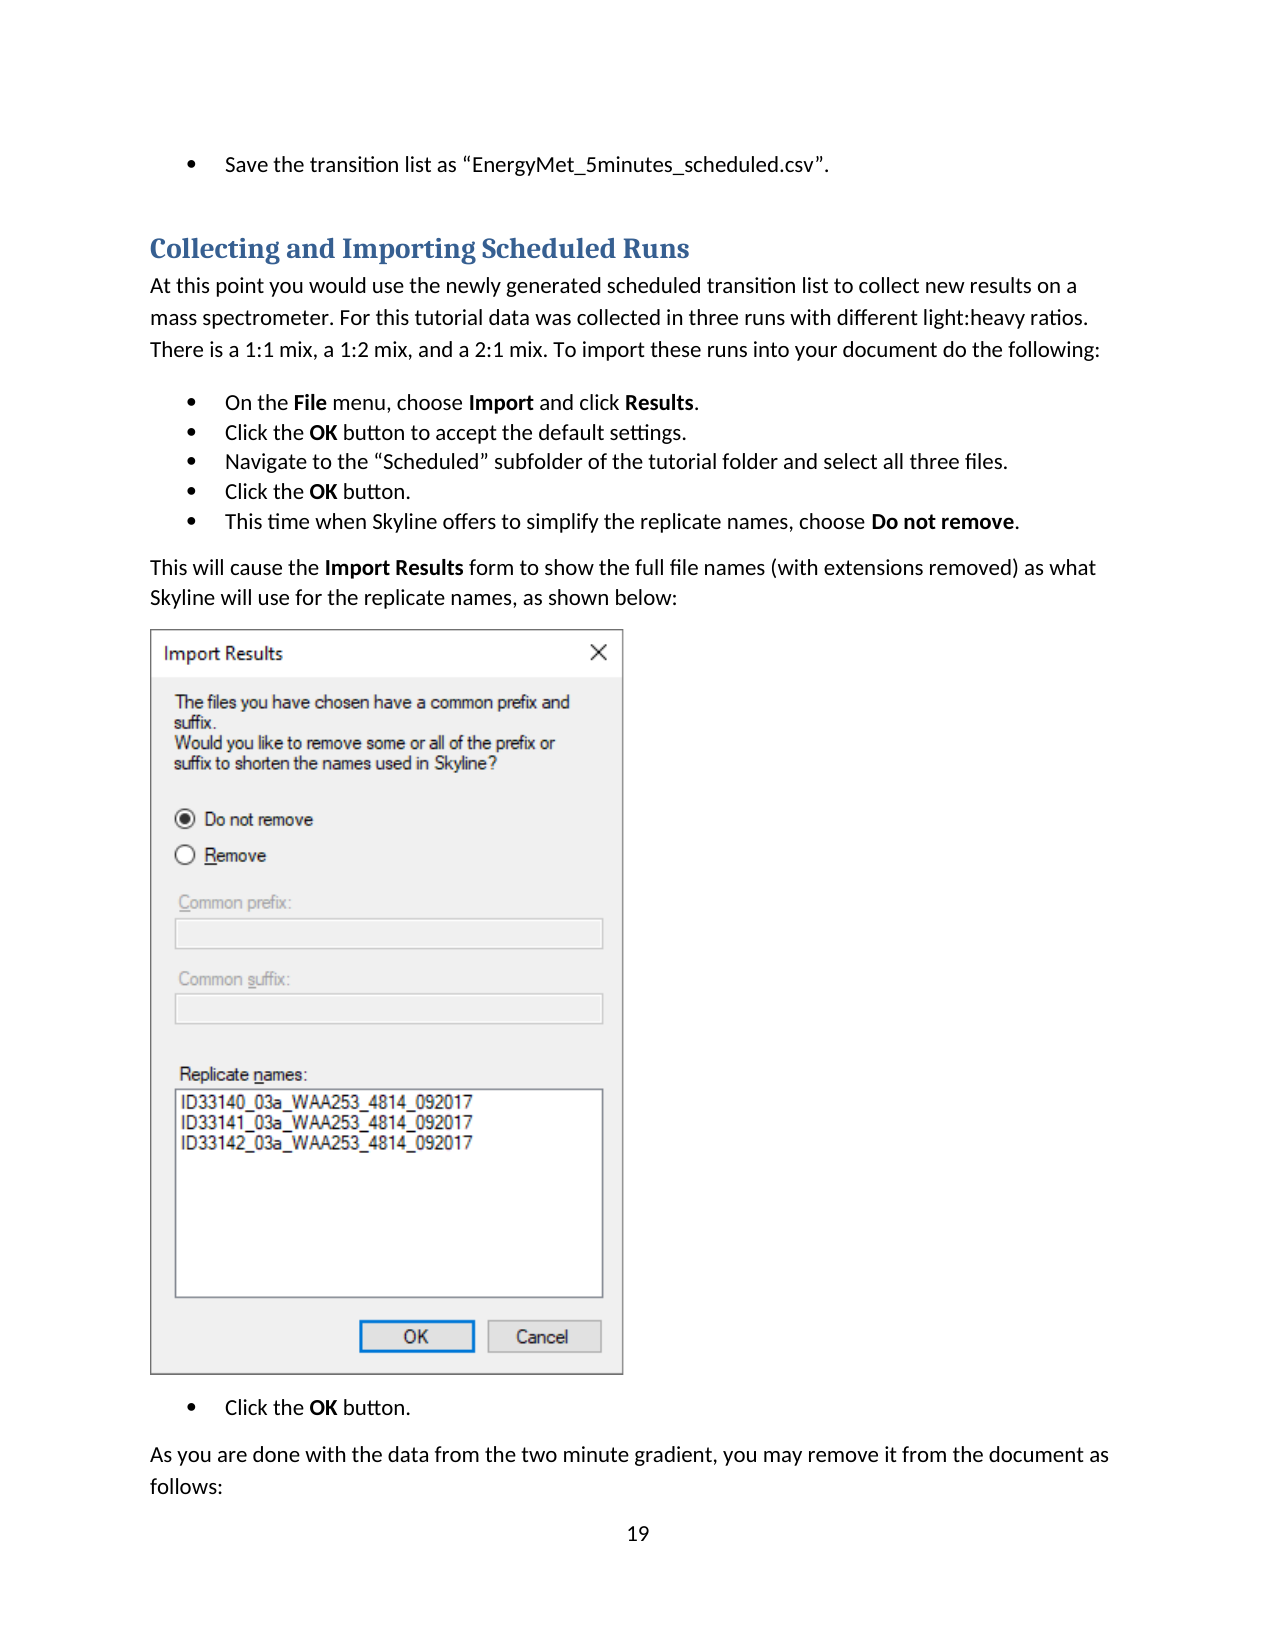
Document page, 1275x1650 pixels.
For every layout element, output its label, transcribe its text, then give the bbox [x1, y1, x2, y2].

list Save the transition list as “EnergyMet_5minutes_scheduled.csv”. [187, 150, 1125, 178]
list Click the OK button. [187, 477, 1125, 505]
list Navigate to the “Scheduled” subfolder of the tutorial folder and select all three files. [187, 447, 1125, 476]
text As you are done with the data from the two minute gradient, you may remove it from the document as follows: [150, 1440, 1125, 1500]
list This time when Skyline offers to simplify the replicate names, choose Do not remove. [187, 507, 1125, 535]
picture [150, 629, 624, 1375]
text At this point you would use the newly generated scheduled transition list to collect new results on a mass spectrometer. For this tutorial data was collected in three runs with different light:heavy ratios. There is a 1:1 mix, a 1:2 mix, and a 2:1 mix. To import these runs into your document do the following: [150, 271, 1125, 363]
list Click the OK button. [187, 1393, 1125, 1421]
text This will cause the Import Results form to show the full file names (with extensions removed) as what Skyline will use for the replicate names, as shown below: [150, 553, 1125, 611]
list On the File menu, choose Import and click Results. [187, 388, 1125, 416]
subtitle Collecting and Importing Scheduled Runs [150, 232, 1125, 266]
list Click the OK button to accept the default settings. [187, 418, 1125, 446]
